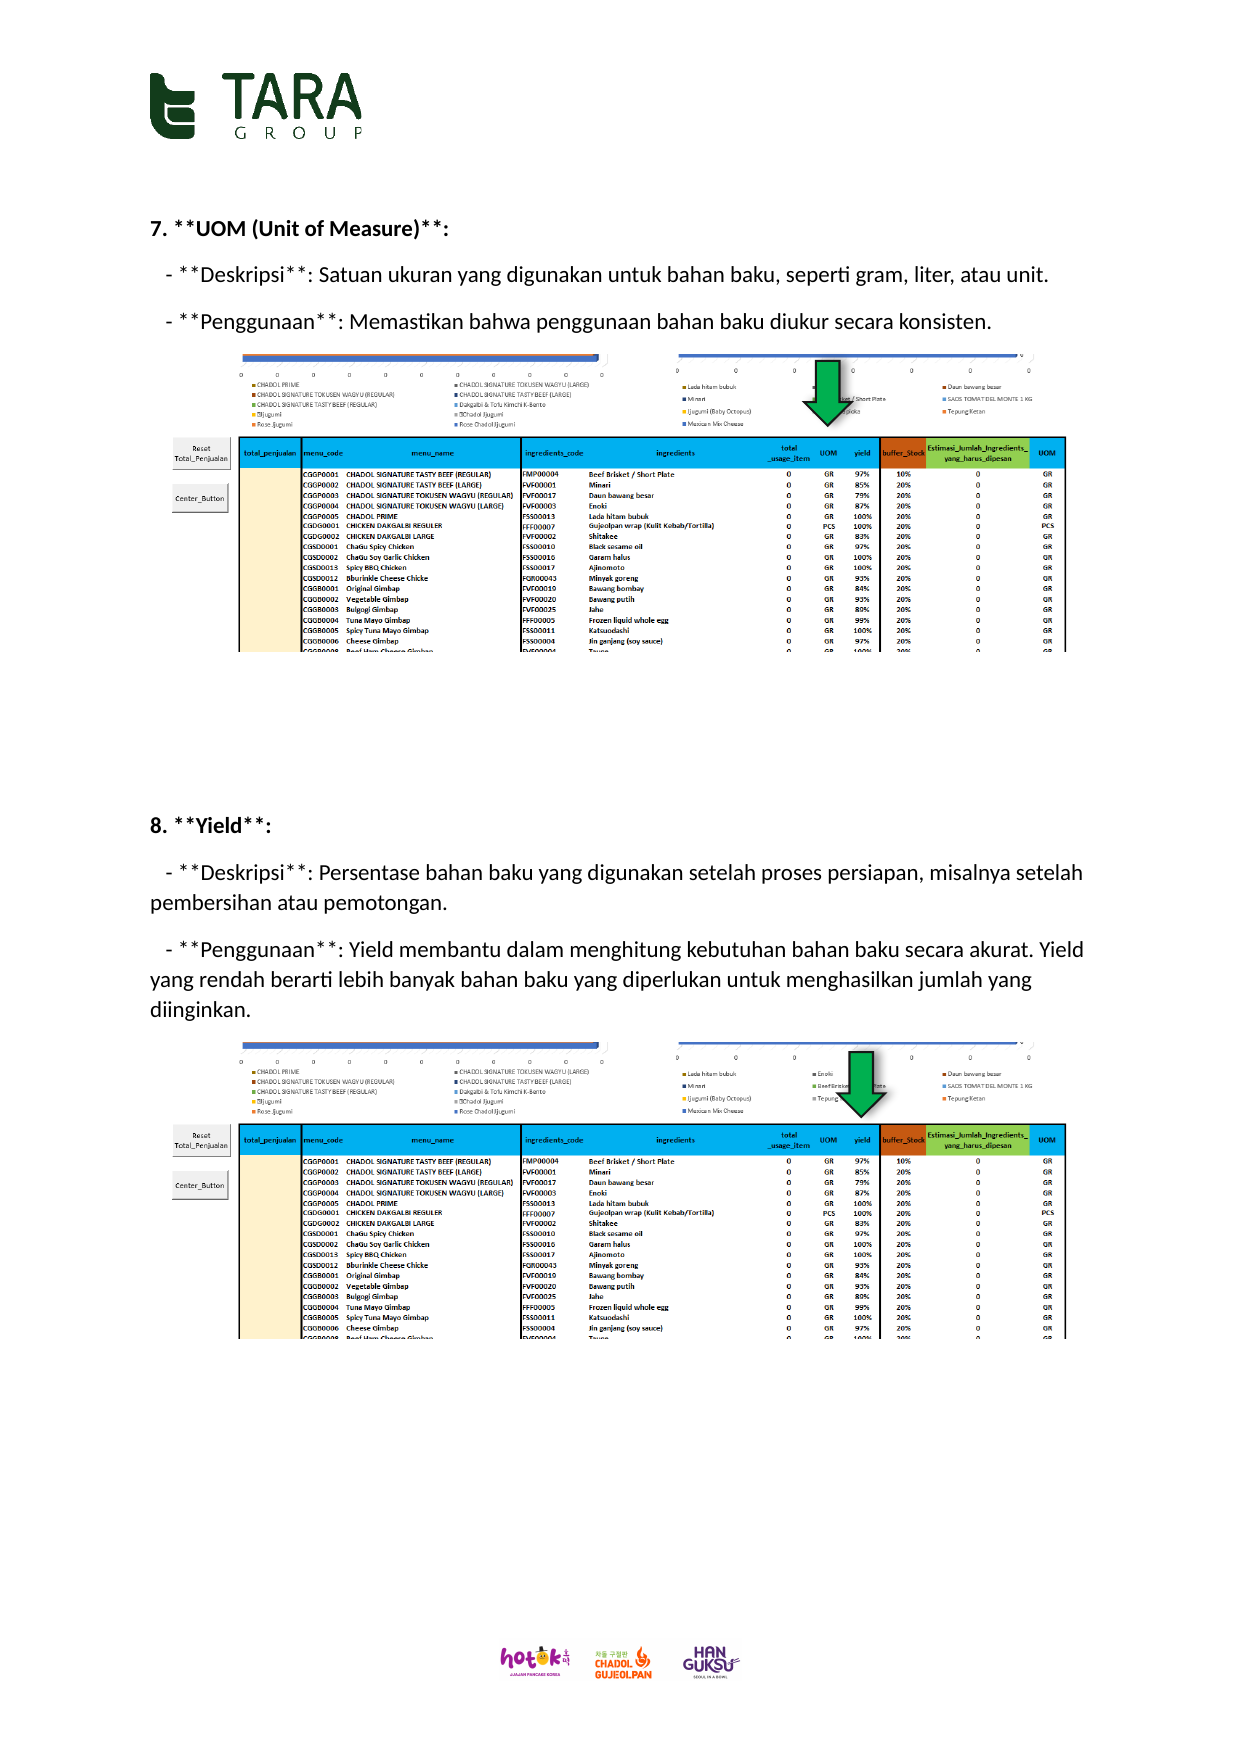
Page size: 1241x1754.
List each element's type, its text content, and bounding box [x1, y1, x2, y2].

picture [150, 1042, 1090, 1339]
text - **Penggunaan**: Yield membantu dalam menghitung kebutuhan bahan baku secara akurat. Yield yang rendah berarti lebih banyak bahan baku yang diperlukan untuk menghasilkan jumlah yang diinginkan. [150, 935, 1090, 1023]
text - **Deskripsi**: Satuan ukuran yang digunakan untuk bahan baku, seperti gram, liter, atau unit. [150, 261, 1090, 289]
picture [498, 1638, 742, 1681]
text 7. **UOM (Unit of Measure)**: [150, 214, 1090, 242]
picture [150, 354, 1090, 652]
text 8. **Yield**: [150, 811, 1090, 839]
text - **Deskripsi**: Persentase bahan baku yang digunakan setelah proses persiapan, misalnya setelah pembersihan atau pemotongan. [150, 858, 1090, 916]
text - **Penggunaan**: Memastikan bahwa penggunaan bahan baku diukur secara konsisten. [150, 307, 1090, 336]
picture [150, 73, 362, 139]
